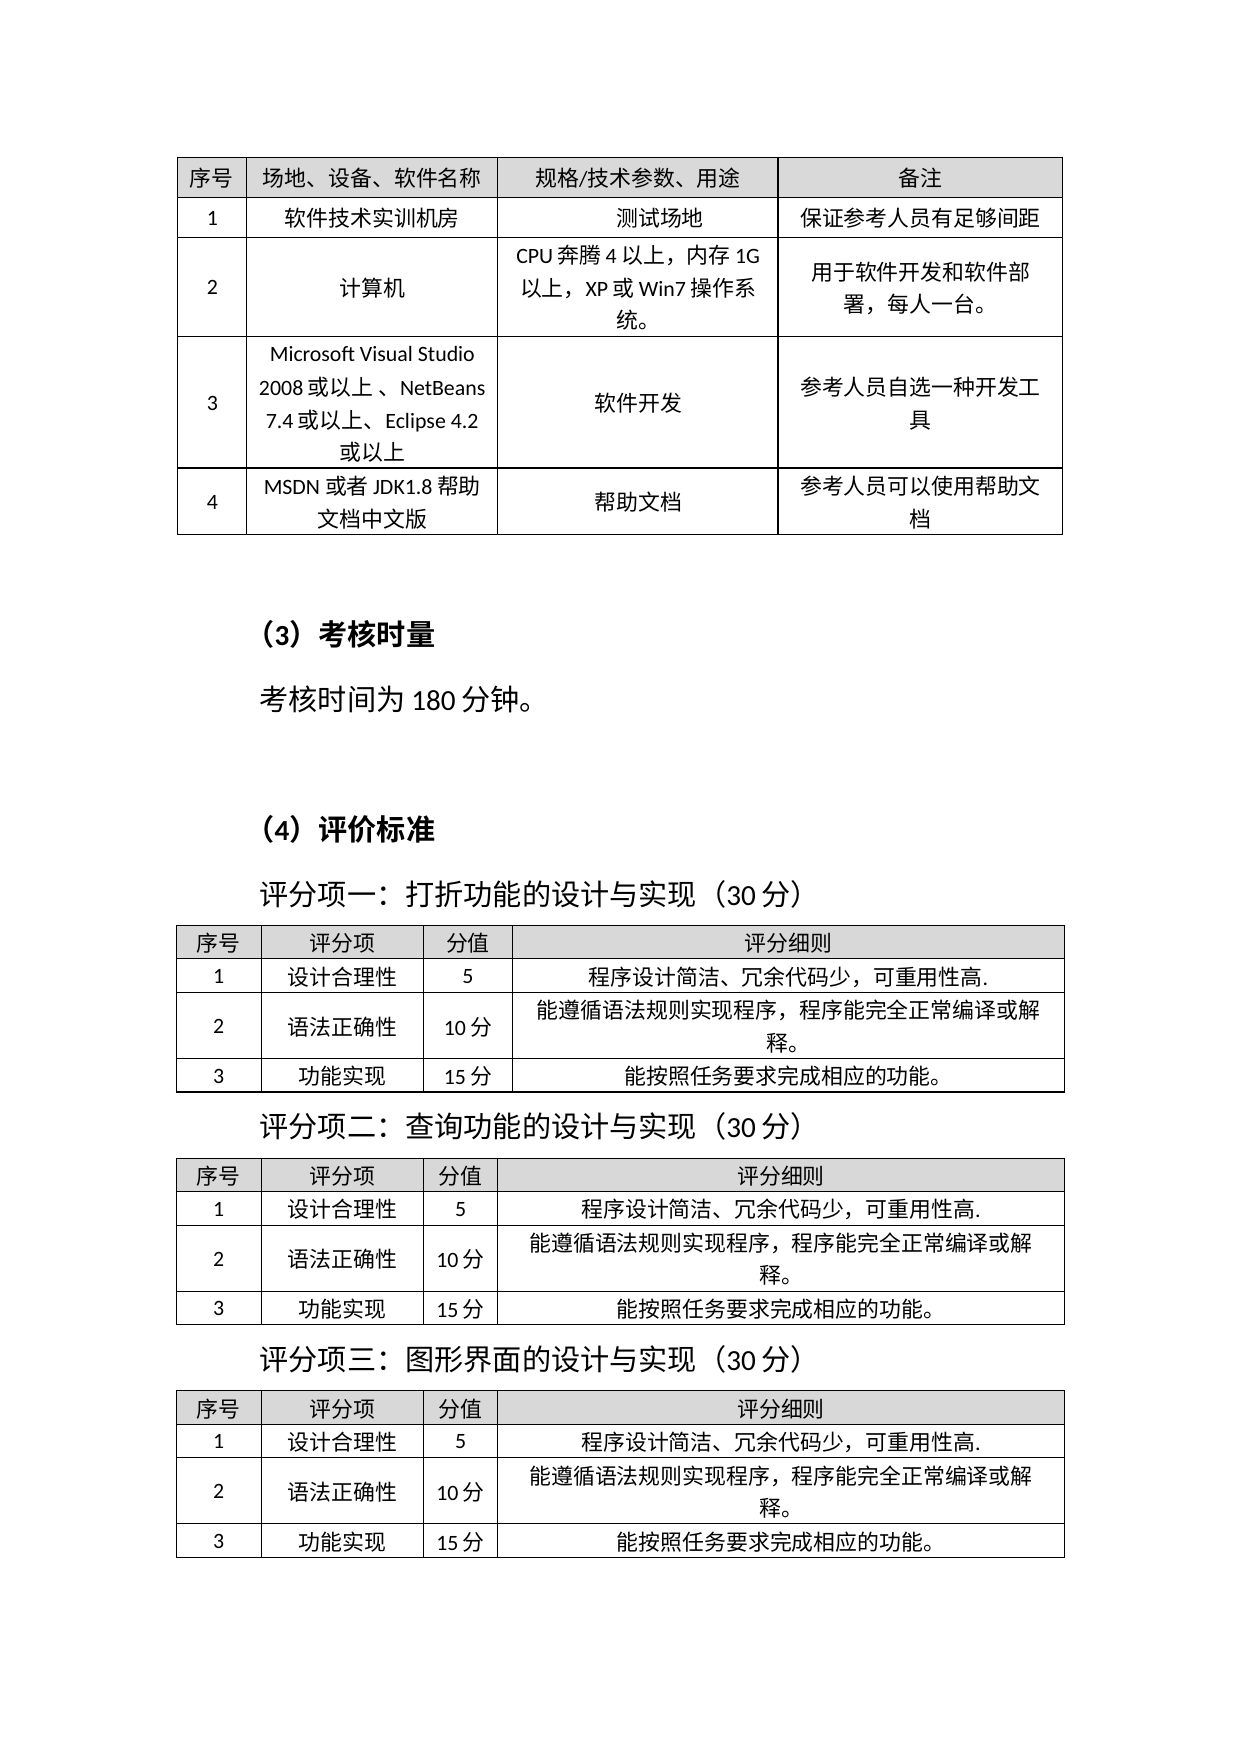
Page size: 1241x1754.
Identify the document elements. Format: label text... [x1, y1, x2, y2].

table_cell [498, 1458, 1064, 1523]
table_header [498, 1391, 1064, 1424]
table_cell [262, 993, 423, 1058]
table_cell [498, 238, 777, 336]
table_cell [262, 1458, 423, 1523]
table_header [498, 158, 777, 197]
text 考核时间为180分钟。 [187, 665, 1053, 730]
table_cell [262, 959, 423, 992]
text 评分项二：查询功能的设计与实现（30分） [187, 1093, 1053, 1157]
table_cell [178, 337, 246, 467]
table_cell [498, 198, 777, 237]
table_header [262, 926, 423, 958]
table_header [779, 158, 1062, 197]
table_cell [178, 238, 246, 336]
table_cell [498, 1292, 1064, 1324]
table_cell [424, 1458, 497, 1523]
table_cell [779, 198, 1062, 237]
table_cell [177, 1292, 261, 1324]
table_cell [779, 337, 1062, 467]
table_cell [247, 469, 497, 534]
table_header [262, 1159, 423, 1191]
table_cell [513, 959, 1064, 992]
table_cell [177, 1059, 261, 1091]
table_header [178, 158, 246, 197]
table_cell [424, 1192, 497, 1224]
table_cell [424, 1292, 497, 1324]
text （4）评价标准 [187, 795, 1053, 860]
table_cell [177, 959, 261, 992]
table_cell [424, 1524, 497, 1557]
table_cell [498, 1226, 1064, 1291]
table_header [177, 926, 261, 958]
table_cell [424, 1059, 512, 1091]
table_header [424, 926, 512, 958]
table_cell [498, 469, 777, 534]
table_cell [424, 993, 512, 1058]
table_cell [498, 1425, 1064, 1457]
text 评分项一：打折功能的设计与实现（30分） [187, 860, 1053, 925]
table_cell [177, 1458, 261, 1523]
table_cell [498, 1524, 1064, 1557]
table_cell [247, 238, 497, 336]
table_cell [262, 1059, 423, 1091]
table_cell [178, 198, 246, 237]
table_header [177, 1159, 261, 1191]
text 评分项三：图形界面的设计与实现（30分） [187, 1325, 1053, 1390]
text （3）考核时量 [187, 600, 1053, 665]
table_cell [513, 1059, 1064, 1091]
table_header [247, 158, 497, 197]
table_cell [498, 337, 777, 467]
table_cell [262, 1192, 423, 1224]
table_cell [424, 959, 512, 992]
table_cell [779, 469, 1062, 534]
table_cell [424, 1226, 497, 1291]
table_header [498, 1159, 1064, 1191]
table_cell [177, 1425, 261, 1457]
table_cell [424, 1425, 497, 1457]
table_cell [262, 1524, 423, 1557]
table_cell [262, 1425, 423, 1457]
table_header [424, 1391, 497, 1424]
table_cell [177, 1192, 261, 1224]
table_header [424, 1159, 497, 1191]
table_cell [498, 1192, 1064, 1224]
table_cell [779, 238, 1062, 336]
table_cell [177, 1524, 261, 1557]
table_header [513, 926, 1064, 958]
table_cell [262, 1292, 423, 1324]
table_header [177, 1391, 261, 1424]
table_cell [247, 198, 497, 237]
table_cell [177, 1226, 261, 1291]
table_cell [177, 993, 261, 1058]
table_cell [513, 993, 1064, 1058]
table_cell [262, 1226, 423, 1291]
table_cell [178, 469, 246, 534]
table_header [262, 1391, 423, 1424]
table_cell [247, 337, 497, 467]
